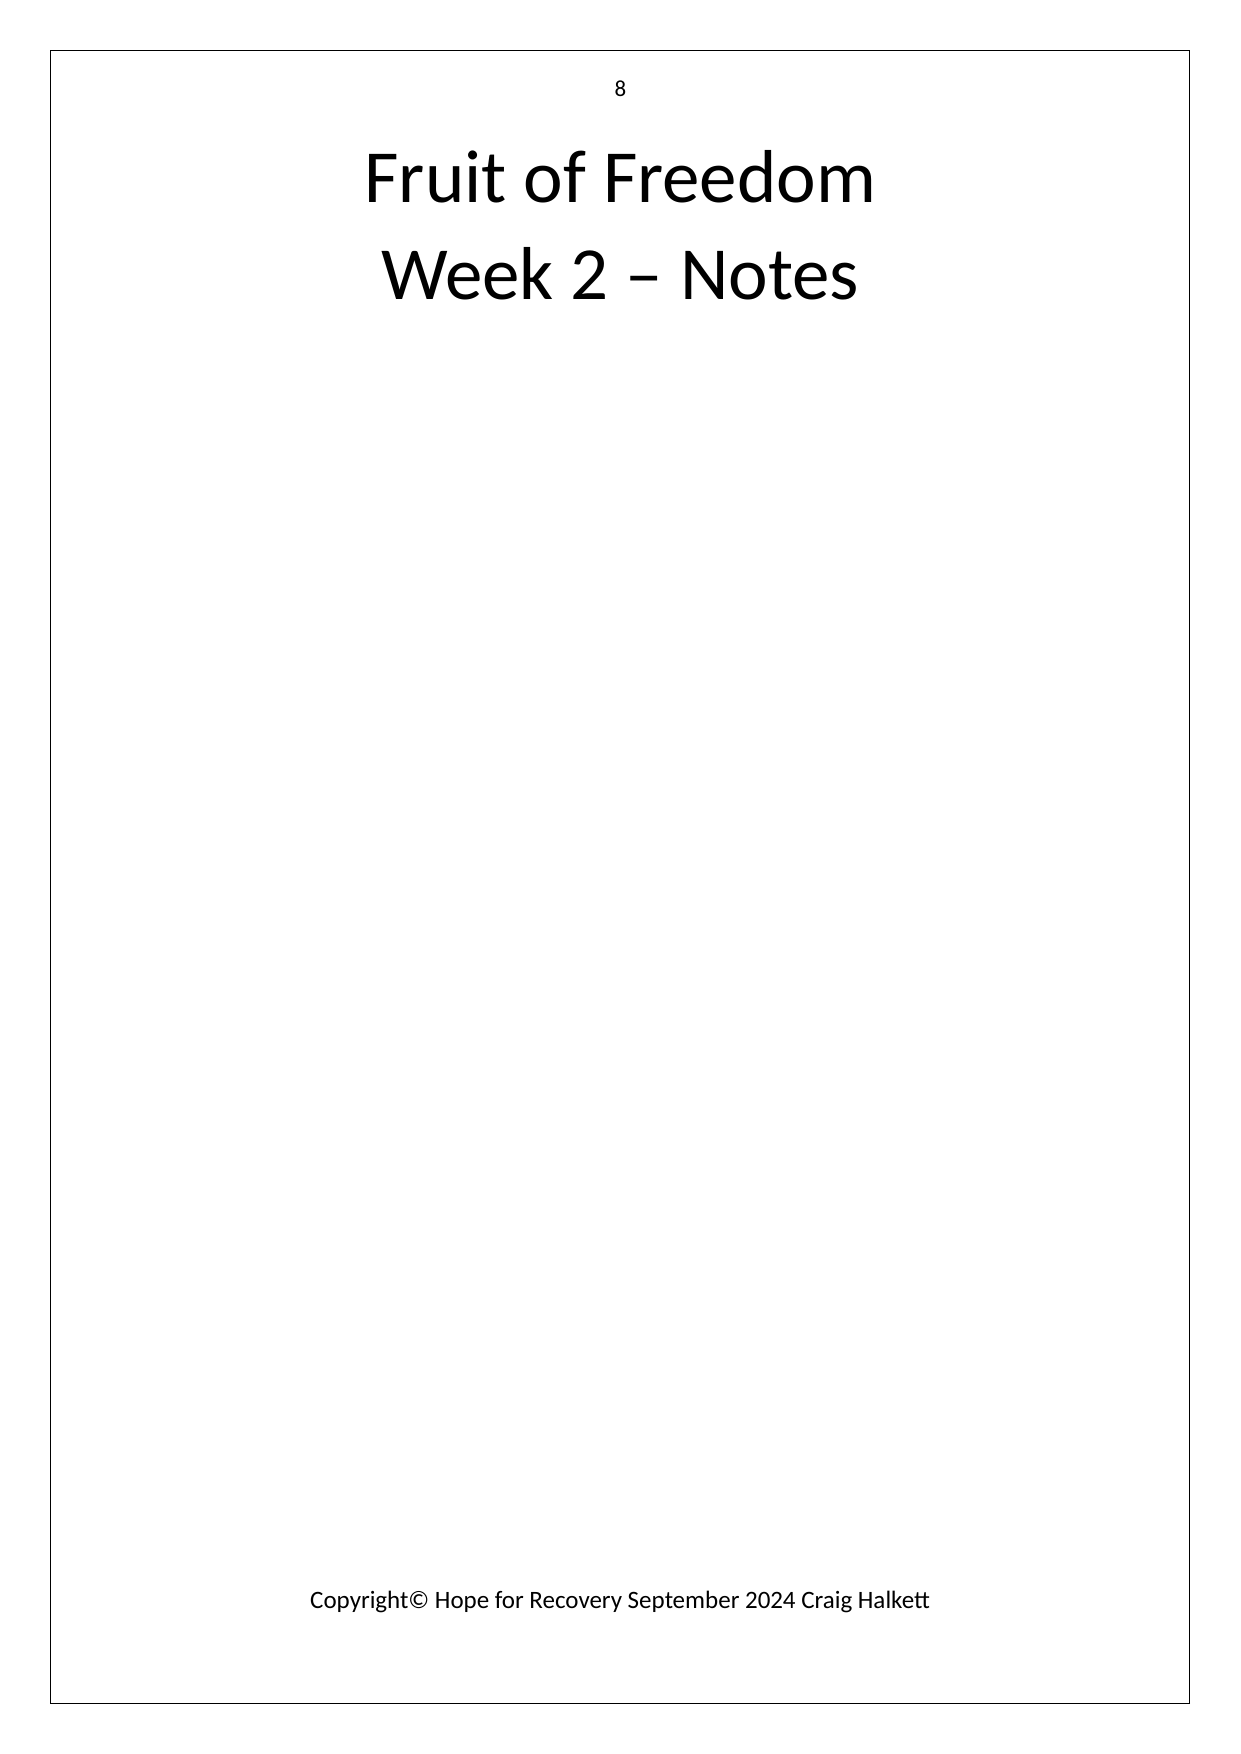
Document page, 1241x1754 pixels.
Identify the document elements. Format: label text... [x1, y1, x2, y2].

text Week 2 – Notes [75, 227, 1165, 318]
text Copyright© Hope for Recovery September 2024 Craig Halkett [75, 1584, 1165, 1615]
text Fruit of Freedom [75, 130, 1165, 221]
